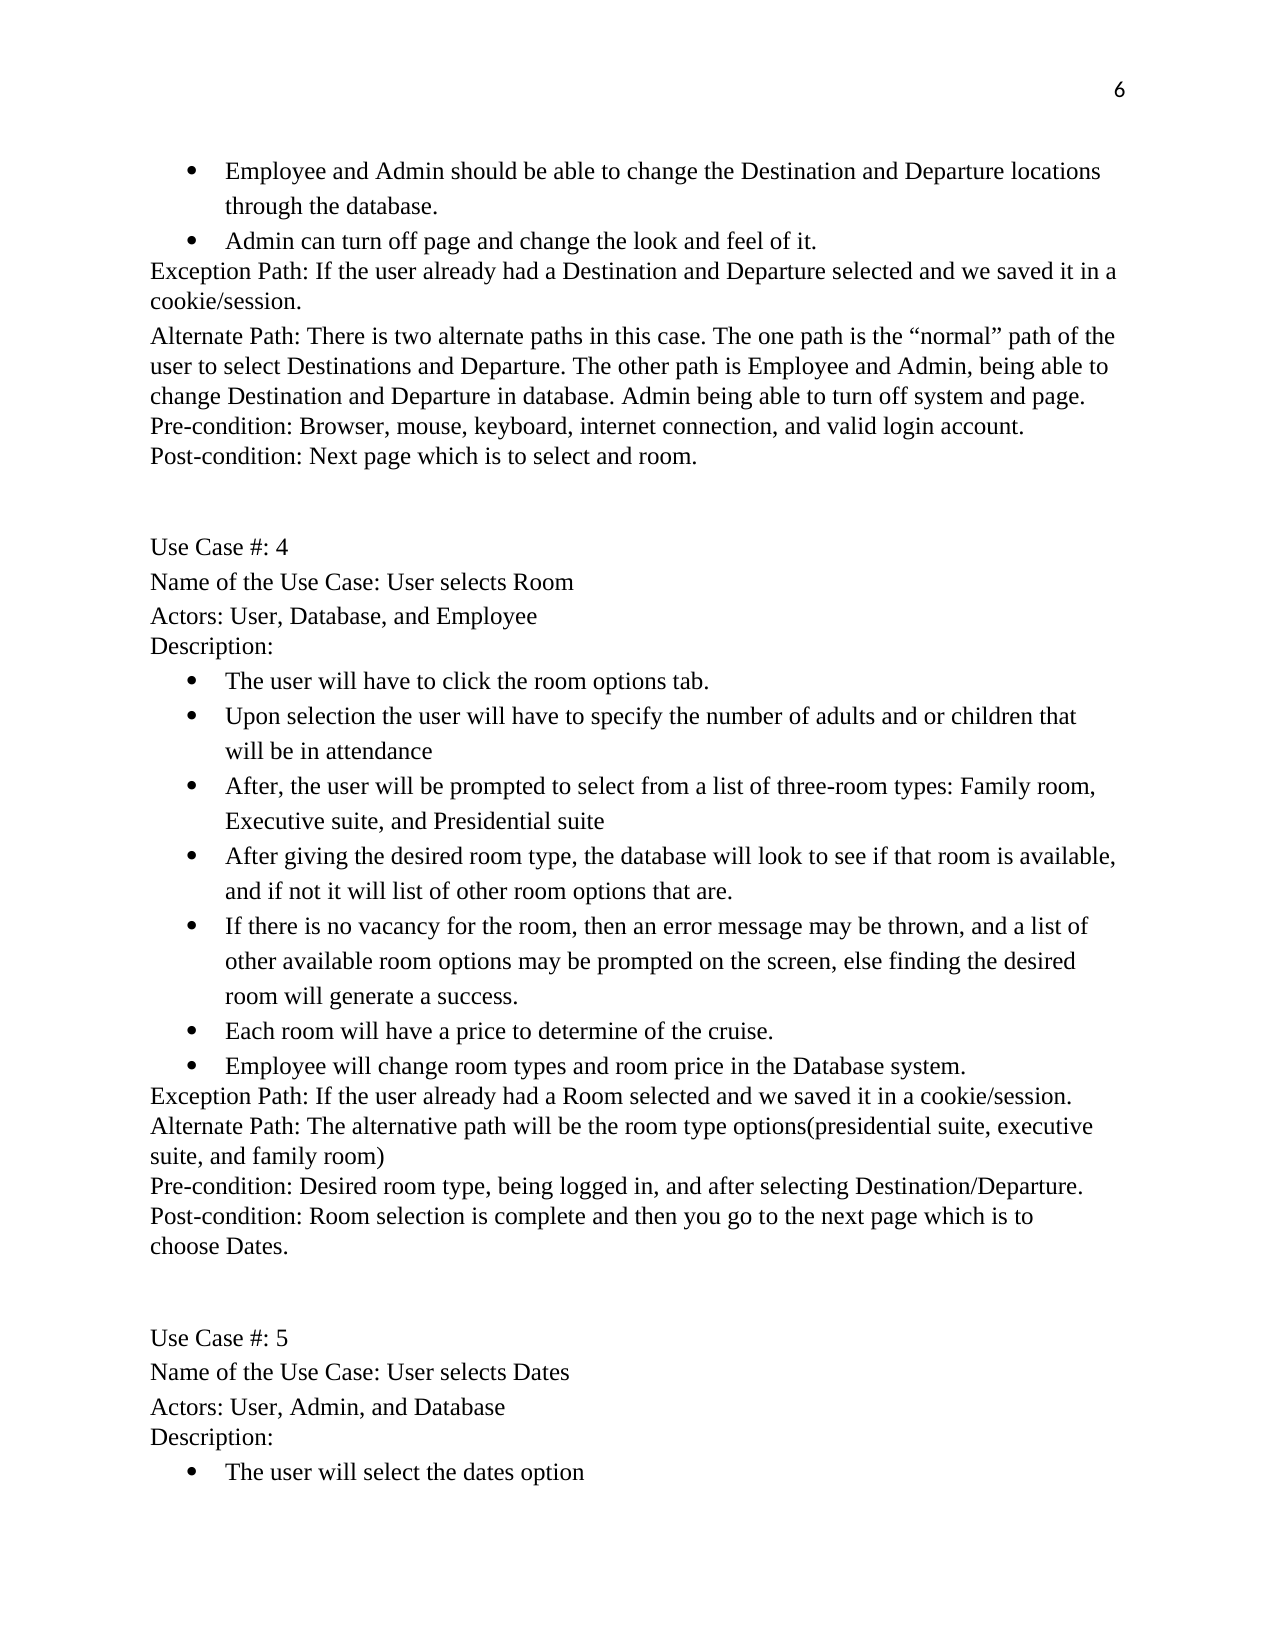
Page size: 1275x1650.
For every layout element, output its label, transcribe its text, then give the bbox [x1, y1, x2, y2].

text Use Case #: 5 [150, 1321, 533, 1351]
text Pre-condition: Browser, mouse, keyboard, internet connection, and valid login account. [150, 409, 1102, 439]
list After, the user will be prompted to select from a list of three-room types: Family room, Executive suite, and Presidential suite [187, 765, 1120, 835]
text Actors: User, Admin, and Database [150, 1391, 1120, 1421]
list The user will have to click the room options tab. [187, 660, 1120, 695]
text Name of the Use Case: User selects Dates [150, 1356, 1120, 1386]
list Upon selection the user will have to specify the number of adults and or children that will be in attendance [187, 695, 1120, 765]
text Exception Path: If the user already had a Room selected and we saved it in a cookie/session. [150, 1080, 1120, 1110]
text Description: [150, 630, 1120, 660]
list Admin can turn off page and change the look and feel of it. [187, 220, 1120, 255]
text Description: [150, 1421, 1120, 1451]
list After giving the desired room type, the database will look to see if that room is available, and if not it will list of other room options that are. [187, 835, 1120, 905]
text Post-condition: Room selection is complete and then you go to the next page which is to choose Dates. [150, 1200, 1102, 1260]
list Employee will change room types and room price in the Database system. [187, 1045, 1120, 1080]
list Each room will have a price to determine of the cruise. [187, 1010, 1120, 1045]
text Post-condition: Next page which is to select and room. [150, 439, 1102, 469]
list If there is no vacancy for the room, then an error message may be thrown, and a list of other available room options may be prompted on the screen, else finding the desired room will generate a success. [187, 905, 1120, 1010]
text Actors: User, Database, and Employee [150, 600, 1120, 630]
text Name of the Use Case: User selects Room [150, 566, 1120, 596]
text Exception Path: If the user already had a Destination and Departure selected and we saved it in a cookie/session. [150, 255, 1120, 315]
text Alternate Path: There is two alternate paths in this case. The one path is the “normal” path of the user to select Destinations and Departure. The other path is Employee and Admin, being able to change Destination and Departure in database. Admin being able to turn off system and page. [150, 319, 1120, 409]
text Use Case #: 4 [150, 531, 533, 561]
list Employee and Admin should be able to change the Destination and Departure locations through the database. [187, 150, 1120, 220]
list The user will select the dates option [187, 1451, 1120, 1486]
text Alternate Path: The alternative path will be the room type options(presidential suite, executive suite, and family room) [150, 1110, 1102, 1170]
text Pre-condition: Desired room type, being logged in, and after selecting Destination/Departure. [150, 1170, 1102, 1200]
